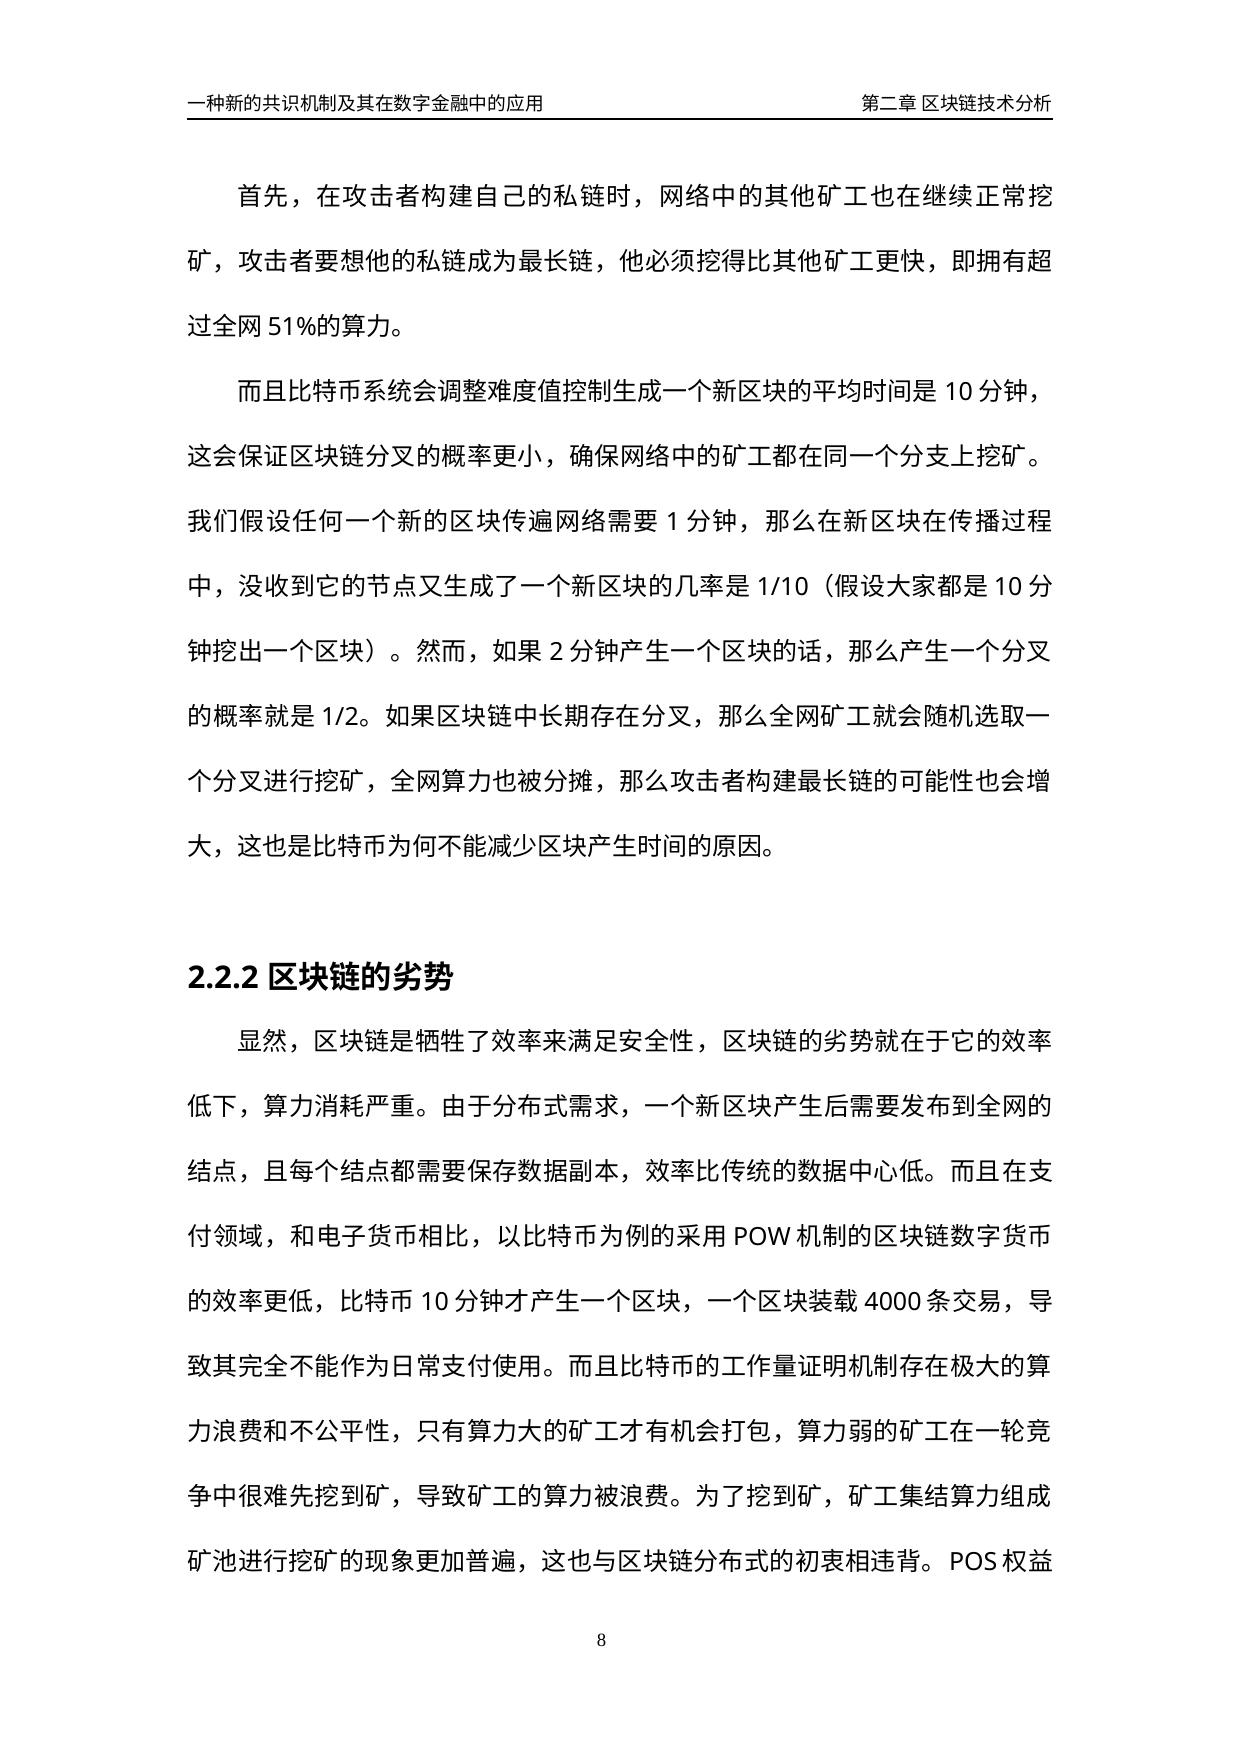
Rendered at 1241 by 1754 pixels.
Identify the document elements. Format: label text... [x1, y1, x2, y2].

list 而且比特币系统会调整难度值控制生成一个新区块的平均时间是10分钟，这会保证区块链分叉的概率更小，确保网络中的矿工都在同一个分支上挖矿。我们假设任何一个新的区块传遍网络需要1分钟，那么在新区块在传播过程中，没收到它的节点又生成了一个新区块的几率是1/10（假设大家都是10分钟挖出一个区块）。然而，如果2分钟产生一个区块的话，那么产生一个分叉的概率就是1/2。如果区块链中长期存在分叉，那么全网矿工就会随机选取一个分叉进行挖矿，全网算力也被分摊，那么攻击者构建最长链的可能性也会增大，这也是比特币为何不能减少区块产生时间的原因。 [187, 357, 1053, 877]
list 首先，在攻击者构建自己的私链时，网络中的其他矿工也在继续正常挖矿，攻击者要想他的私链成为最长链，他必须挖得比其他矿工更快，即拥有超过全网51%的算力。 [187, 162, 1053, 357]
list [187, 1007, 1053, 1592]
list 2.2.2 区块链的劣势 [187, 942, 1053, 1007]
